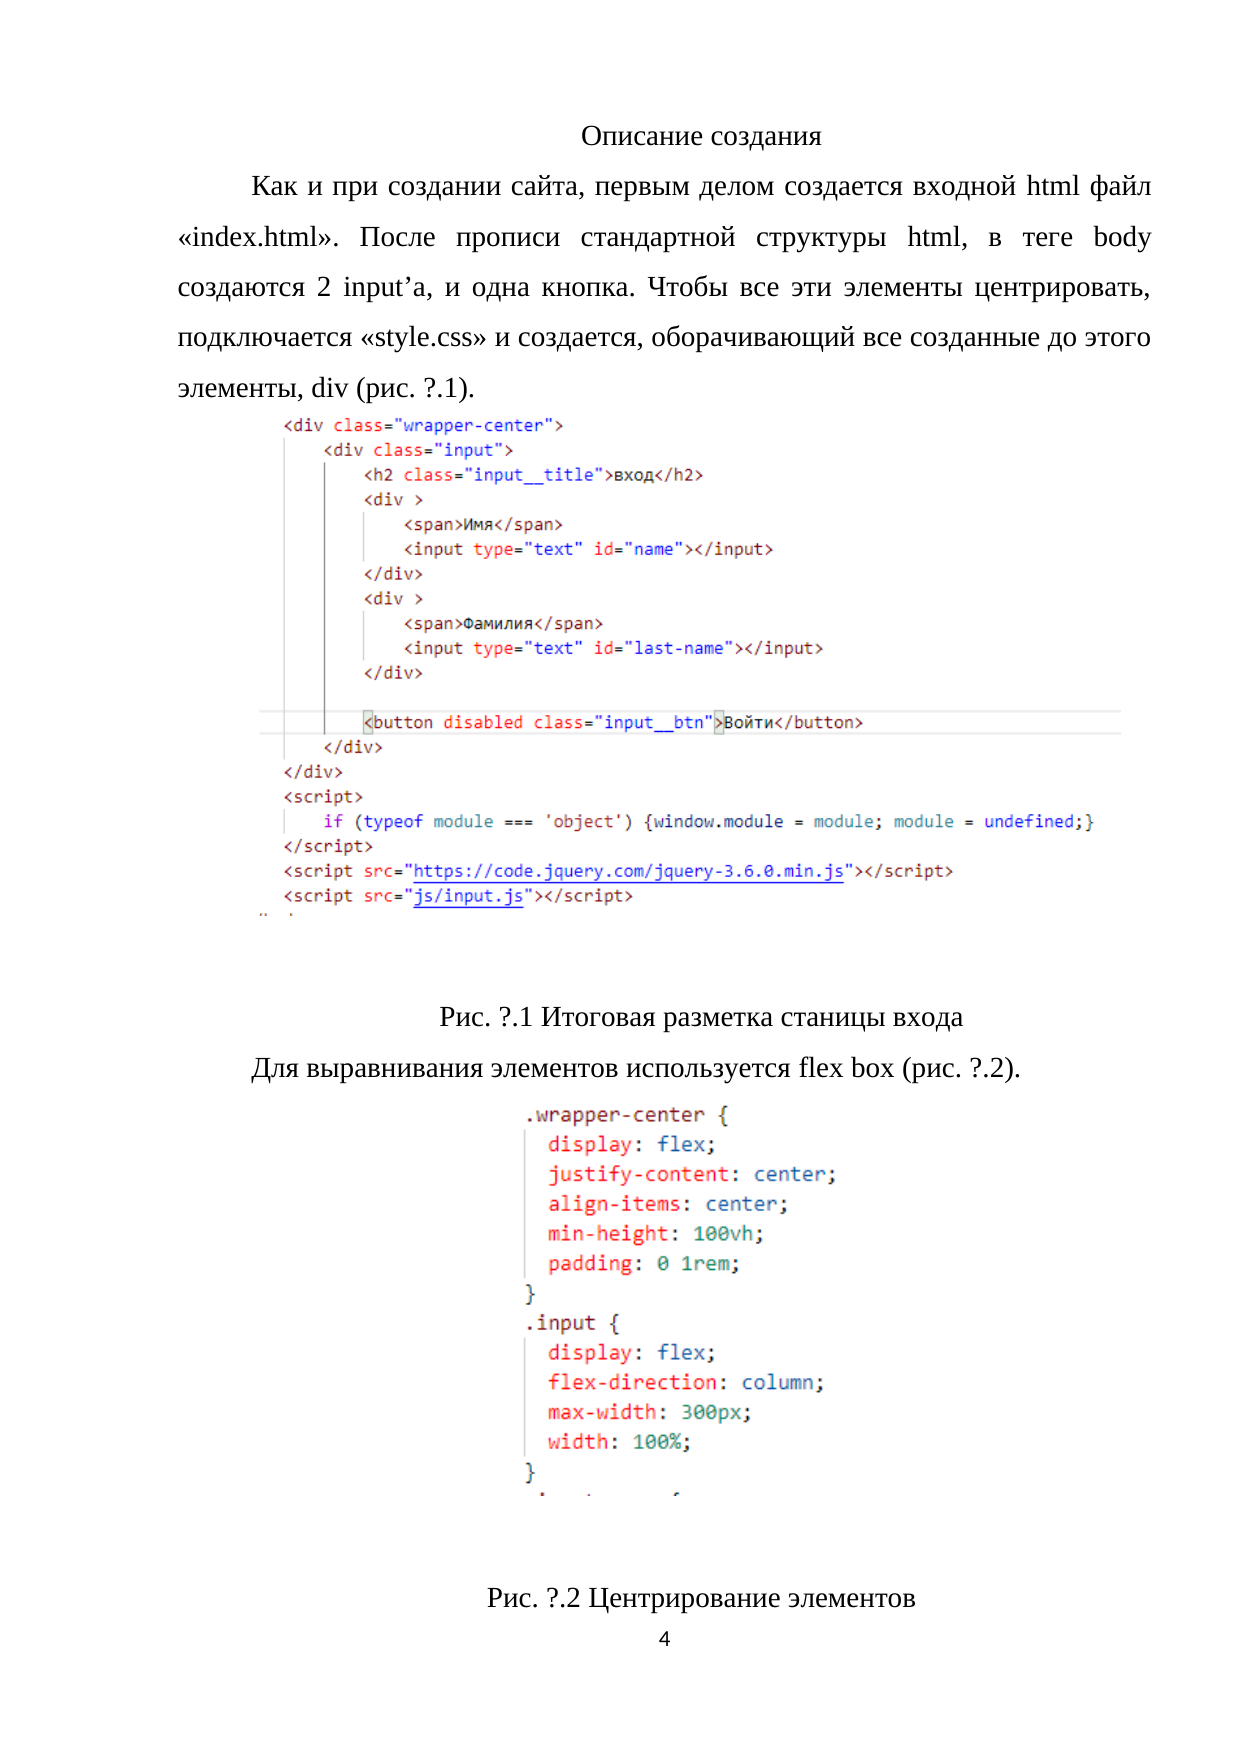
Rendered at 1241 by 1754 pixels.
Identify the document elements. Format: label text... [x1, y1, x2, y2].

text Рис. ?.2 Центрирование элементов [177, 1580, 1152, 1613]
list Описание создания [177, 118, 1152, 152]
text Рис. ?.1 Итоговая разметка станицы входа [177, 999, 1152, 1033]
list Как и при создании сайта, первым делом создается входной html файл «index.html». После прописи стандартной структуры html, в теге body создаются 2 input’а, и одна кнопка. Чтобы все эти элементы центрировать, подключается «style.css» и создается, оборачивающий все созданные до этого элементы, div (рис. ?.1). [177, 168, 1152, 403]
list Для выравнивания элементов используется flex box (рис. ?.2). [177, 1050, 1152, 1083]
picture [259, 414, 1121, 916]
picture [511, 1103, 860, 1496]
